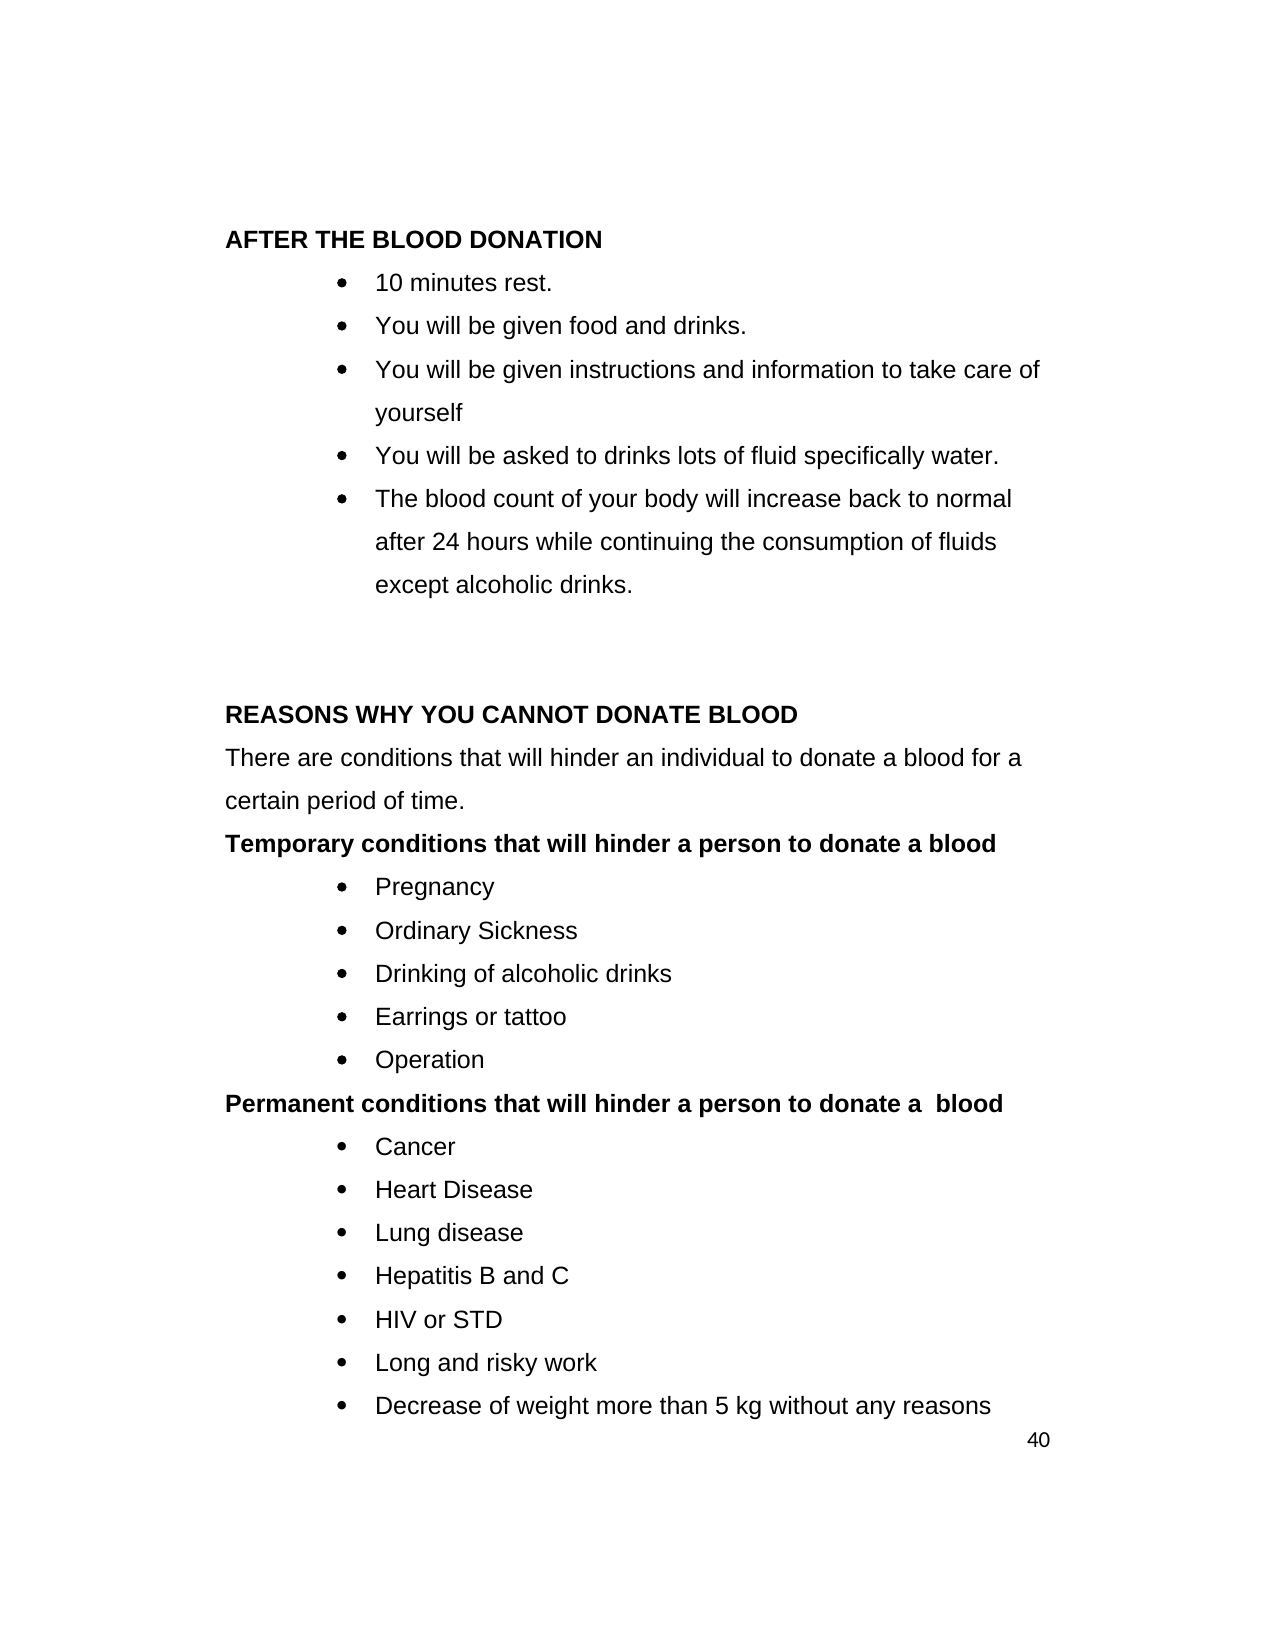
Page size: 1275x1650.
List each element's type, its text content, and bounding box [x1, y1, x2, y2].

list Hepatitis B and C [337, 1261, 1050, 1290]
list Operation [337, 1045, 1050, 1074]
list Ordinary Sickness [337, 916, 1050, 944]
list Decrease of weight more than 5 kg without any reasons [337, 1391, 1050, 1420]
list Cancer [337, 1132, 1050, 1161]
list Long and risky work [337, 1348, 1050, 1377]
list The blood count of your body will increase back to normal after 24 hours while continuing the consumption of fluids except alcoholic drinks. [337, 484, 1050, 599]
list Lung disease [337, 1218, 1050, 1247]
text Temporary conditions that will hinder a person to donate a blood [225, 829, 1050, 858]
list You will be given instructions and information to take care of yourself [337, 354, 1050, 427]
list You will be given food and drinks. [337, 311, 1050, 340]
list Pregnancy [337, 872, 1050, 901]
list Earrings or tattoo [337, 1002, 1050, 1031]
list Drinking of alcoholic drinks [337, 959, 1050, 988]
text There are conditions that will hinder an individual to donate a blood for a certain period of time. [225, 743, 1050, 815]
text REASONS WHY YOU CANNOT DONATE BLOOD [225, 700, 1050, 729]
list Heart Disease [337, 1175, 1050, 1204]
list 10 minutes rest. [337, 268, 1050, 297]
text Permanent conditions that will hinder a person to donate a blood [225, 1088, 1050, 1117]
text AFTER THE BLOOD DONATION [225, 225, 1050, 254]
list You will be asked to drinks lots of fluid specifically water. [337, 441, 1050, 470]
list HIV or STD [337, 1304, 1050, 1333]
